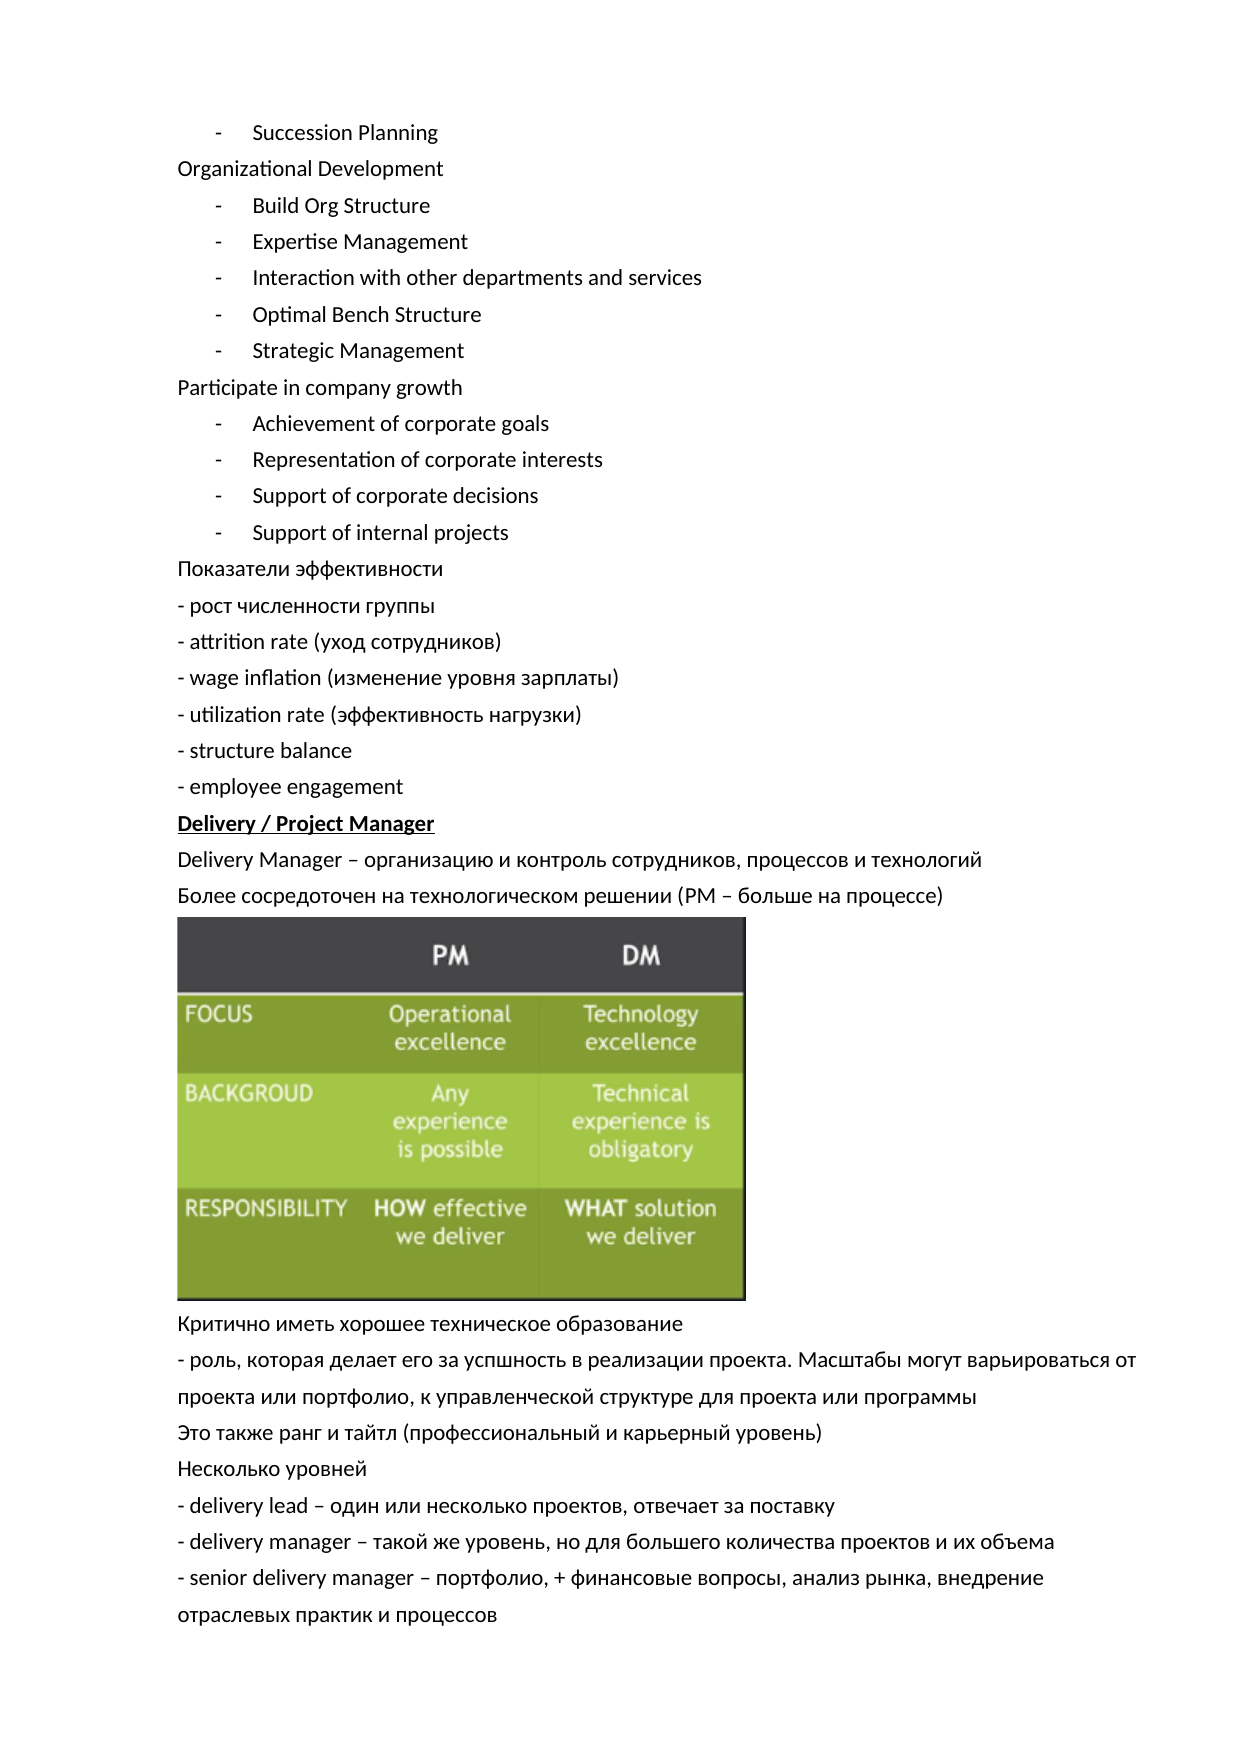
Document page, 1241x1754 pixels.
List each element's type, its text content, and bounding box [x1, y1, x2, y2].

text - structure balance [177, 736, 1152, 764]
list Optimal Bench Structure [215, 300, 1152, 328]
text - delivery manager – такой же уровень, но для большего количества проектов и их объема [177, 1527, 1152, 1555]
text Показатели эффективности [177, 554, 1152, 582]
text - attrition rate (уход сотрудников) [177, 627, 1152, 655]
list Interaction with other departments and services [215, 263, 1152, 292]
text - wage inflation (изменение уровня зарплаты) [177, 663, 1152, 691]
list Succession Planning [215, 118, 1152, 146]
picture [177, 917, 746, 1301]
text - delivery lead – один или несколько проектов, отвечает за поставку [177, 1491, 1152, 1519]
text - employee engagement [177, 772, 1152, 801]
list Support of internal projects [215, 518, 1152, 546]
text Organizational Development [177, 154, 1152, 182]
list Expertise Management [215, 227, 1152, 255]
text Delivery Manager – организацию и контроль сотрудников, процессов и технологий [177, 845, 1152, 873]
list Support of corporate decisions [215, 482, 1152, 510]
list Build Org Structure [215, 191, 1152, 219]
text - рост численности группы [177, 591, 1152, 619]
list Achievement of corporate goals [215, 409, 1152, 437]
text Более сосредоточен на технологическом решении (PM – больше на процессе) [177, 882, 1152, 909]
text Критично иметь хорошее техническое образование [177, 1309, 1152, 1337]
text Это также ранг и тайтл (профессиональный и карьерный уровень) [177, 1418, 1152, 1446]
text Несколько уровней [177, 1454, 1152, 1482]
text Participate in company growth [177, 373, 1152, 401]
text Delivery / Project Manager [177, 809, 1152, 837]
list Strategic Management [215, 336, 1152, 364]
text - utilization rate (эффективность нагрузки) [177, 700, 1152, 728]
text - senior delivery manager – портфолио, + финансовые вопросы, анализ рынка, внедрение отраслевых практик и процессов [177, 1563, 1152, 1628]
text - роль, которая делает его за успшность в реализации проекта. Масштабы могут варьироваться от проекта или портфолио, к управленческой структуре для проекта или программы [177, 1345, 1152, 1410]
list Representation of corporate interests [215, 445, 1152, 473]
